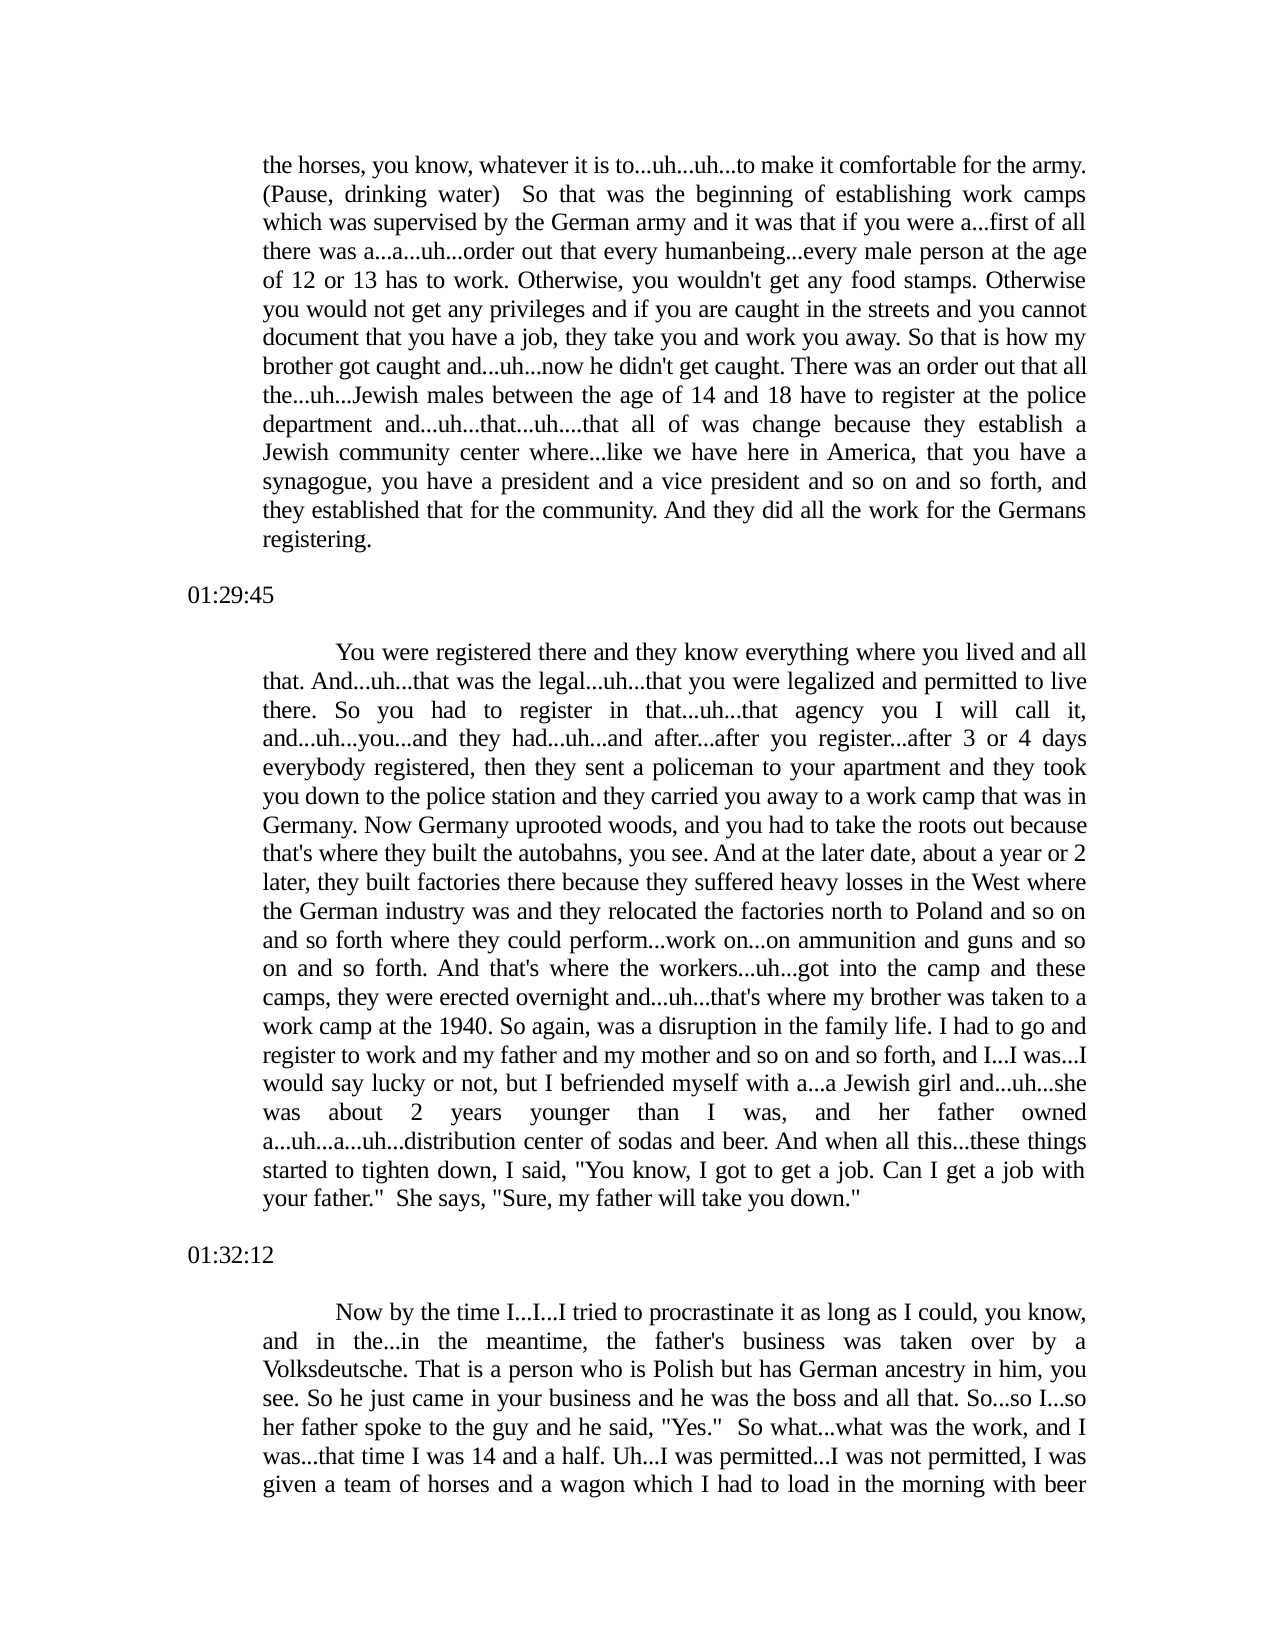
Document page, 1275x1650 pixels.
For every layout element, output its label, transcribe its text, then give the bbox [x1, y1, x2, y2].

text 01:29:45 [187, 754, 1087, 782]
text 01:32:12 [187, 1415, 1087, 1444]
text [262, 150, 1087, 725]
text You were registered there and they know everything where you lived and all that. And...uh...that was the legal...uh...that you were legalized and permitted to live there. So you had to register in that...uh...that agency you I will call it, and...uh...you...and they had...uh...and after...after you register...after 3 or 4 days everybody registered, then they sent a policeman to your apartment and they took you down to the police station and they carried you away to a work camp that was in Germany. Now Germany uprooted woods, and you had to take the roots out because that's where they built the autobahns, you see. And at the later date, about a year or 2 later, they built factories there because they suffered heavy losses in the West where the German industry was and they relocated the factories north to Poland and so on and so forth where they could perform...work on...on ammunition and guns and so on and so forth. And that's where the workers...uh...got into the camp and these camps, they were erected overnight and...uh...that's where my brother was taken to a work camp at the 1940. So again, was a disruption in the family life. I had to go and register to work and my father and my mother and so on and so forth, and I...I was...I would say lucky or not, but I befriended myself with a...a Jewish girl and...uh...she was about 2 years younger than I was, and her father owned a...uh...a...uh...distribution center of sodas and beer. And when all this...these things started to tighten down, I said, "You know, I got to get a job. Can I get a job with your father." She says, "Sure, my father will take you down." [262, 811, 1087, 1386]
